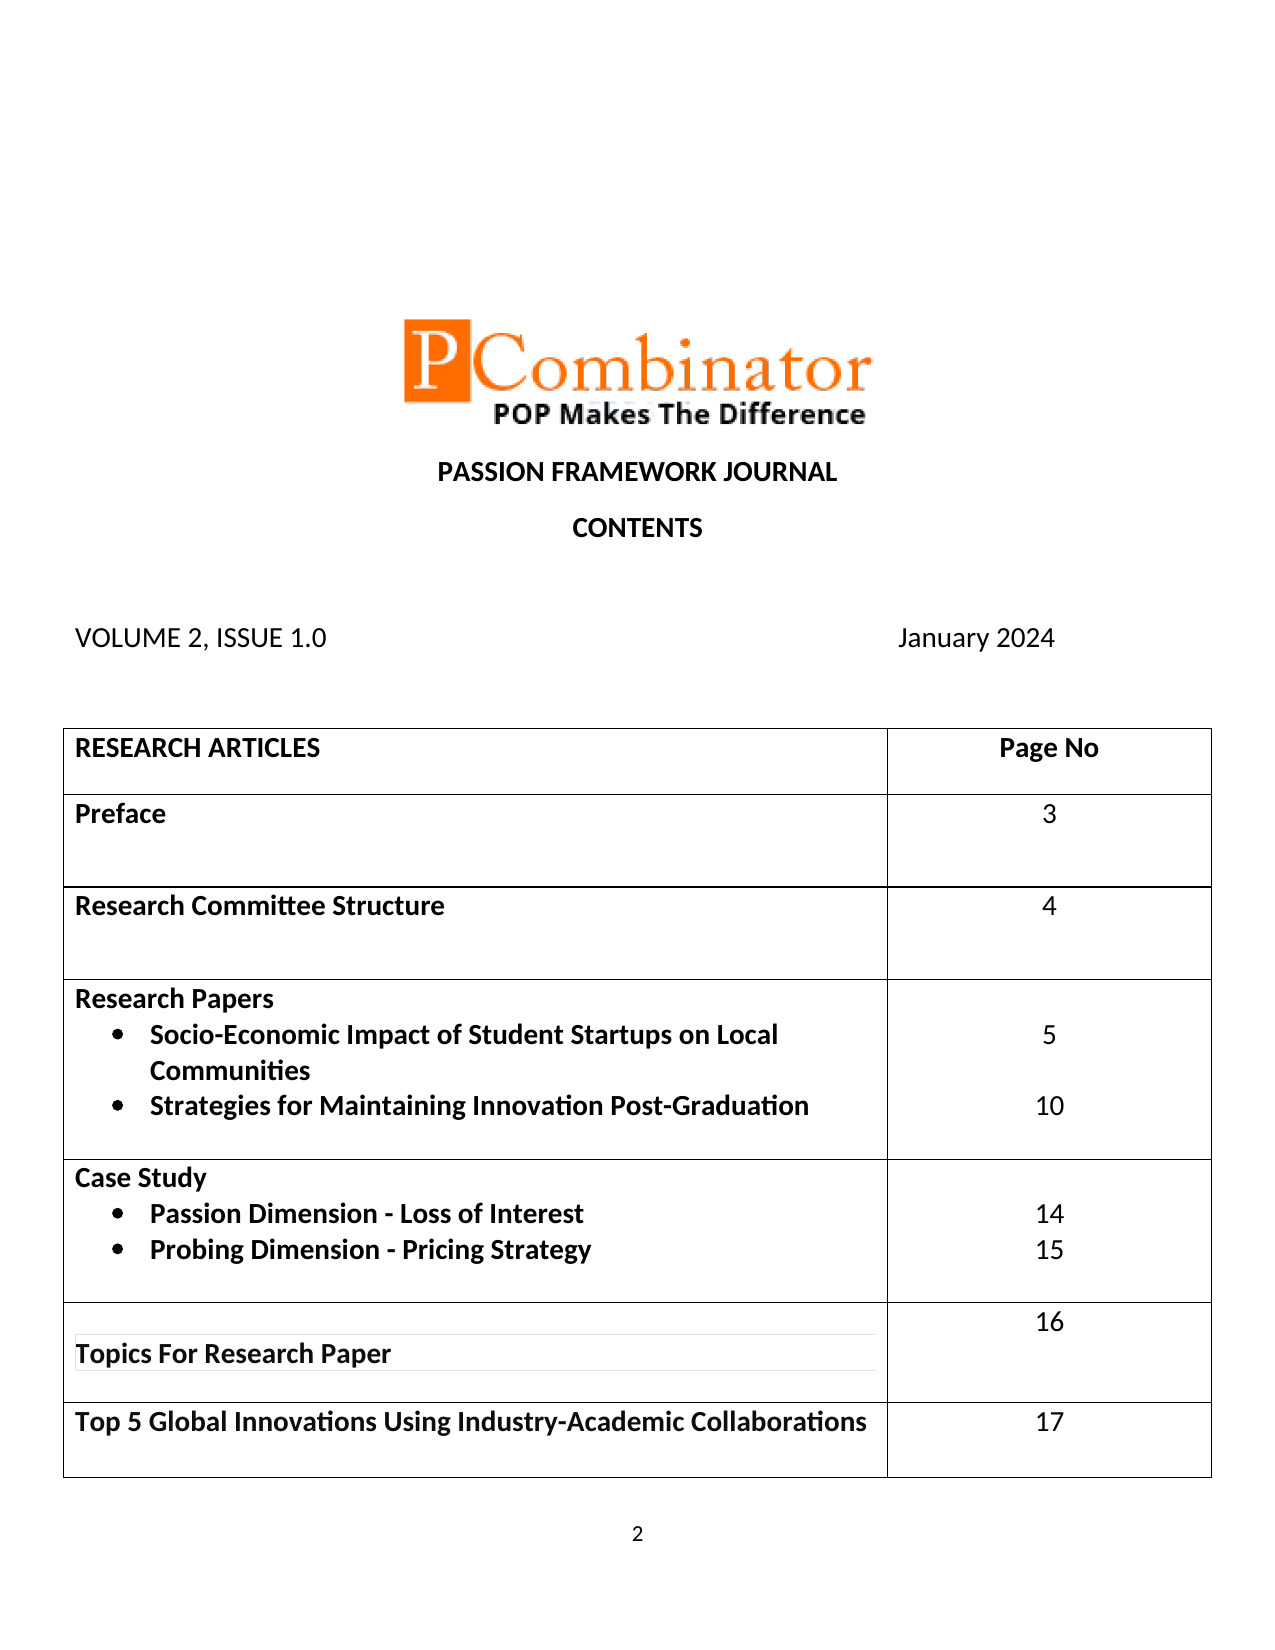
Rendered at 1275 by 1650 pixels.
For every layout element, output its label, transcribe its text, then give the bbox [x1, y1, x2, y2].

table_header January 2024 [354, 619, 1188, 673]
table_cell Case Study Passion Dimension - Loss of Interest Probing Dimension - Pricing Strategy [64, 1160, 887, 1302]
table_header VOLUME 2, ISSUE 1.0 [64, 619, 354, 673]
table_header RESEARCH ARTICLES [64, 729, 887, 794]
table_cell Research Papers Socio-Economic Impact of Student Startups on Local Communities Strategies for Maintaining Innovation Post-Graduation [64, 980, 887, 1158]
table_cell 16 [888, 1303, 1211, 1402]
table_cell Top 5 Global Innovations Using Industry-Academic Collaborations [64, 1403, 887, 1477]
table_cell Topics For Research Paper [64, 1303, 887, 1402]
table_cell Preface [64, 795, 887, 886]
table_cell Research Committee Structure [64, 888, 887, 979]
text CONTENTS [75, 509, 1200, 544]
table_cell 17 [888, 1403, 1211, 1477]
table_cell 14 15 [888, 1160, 1211, 1302]
table_cell 5 10 [888, 980, 1211, 1158]
table_cell 4 [888, 888, 1211, 979]
table_header Page No [888, 729, 1211, 794]
picture [395, 295, 880, 435]
table_cell 3 [888, 795, 1211, 886]
text PASSION FRAMEWORK JOURNAL [75, 453, 1200, 489]
